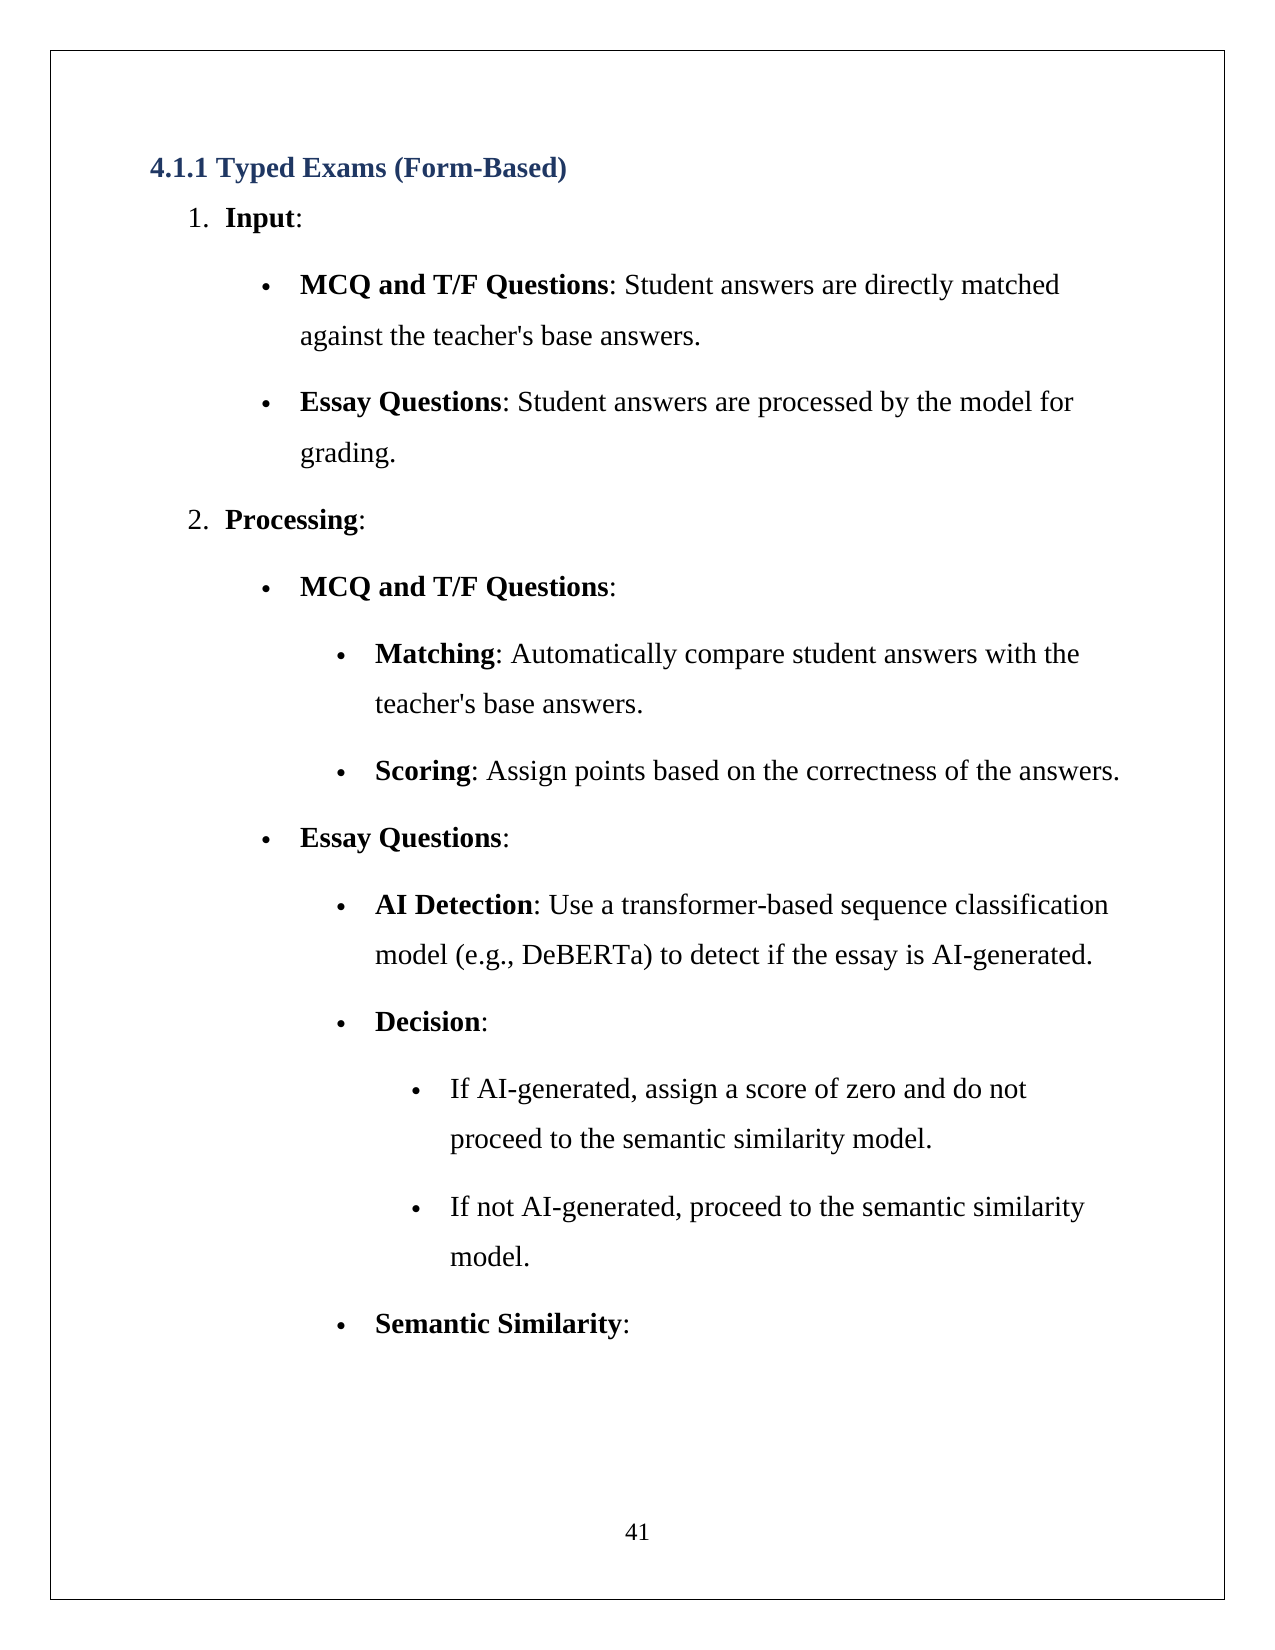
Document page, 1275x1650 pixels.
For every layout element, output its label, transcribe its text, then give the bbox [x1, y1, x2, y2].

list Decision: [337, 1004, 1125, 1038]
list Semantic Similarity: [337, 1306, 1125, 1339]
list Essay Questions: [262, 820, 1125, 854]
list AI Detection: Use a transformer-based sequence classification model (e.g., DeBERTa) to detect if the essay is AI-generated. [337, 887, 1125, 971]
list MCQ and T/F Questions: [262, 569, 1125, 602]
list Processing: [187, 502, 1125, 535]
list MCQ and T/F Questions: Student answers are directly matched against the teacher's base answers. [262, 267, 1125, 351]
list Scoring: Assign points based on the correctness of the answers. [337, 753, 1125, 787]
list Essay Questions: Student answers are processed by the model for grading. [262, 384, 1125, 468]
list Input: [187, 200, 1125, 234]
list If not AI-generated, proceed to the semantic similarity model. [412, 1189, 1125, 1272]
list Matching: Automatically compare student answers with the teacher's base answers. [337, 636, 1125, 720]
list If AI-generated, assign a score of zero and do not proceed to the semantic similarity model. [412, 1071, 1125, 1155]
subtitle 4.1.1 Typed Exams (Form-Based) [150, 150, 1125, 183]
